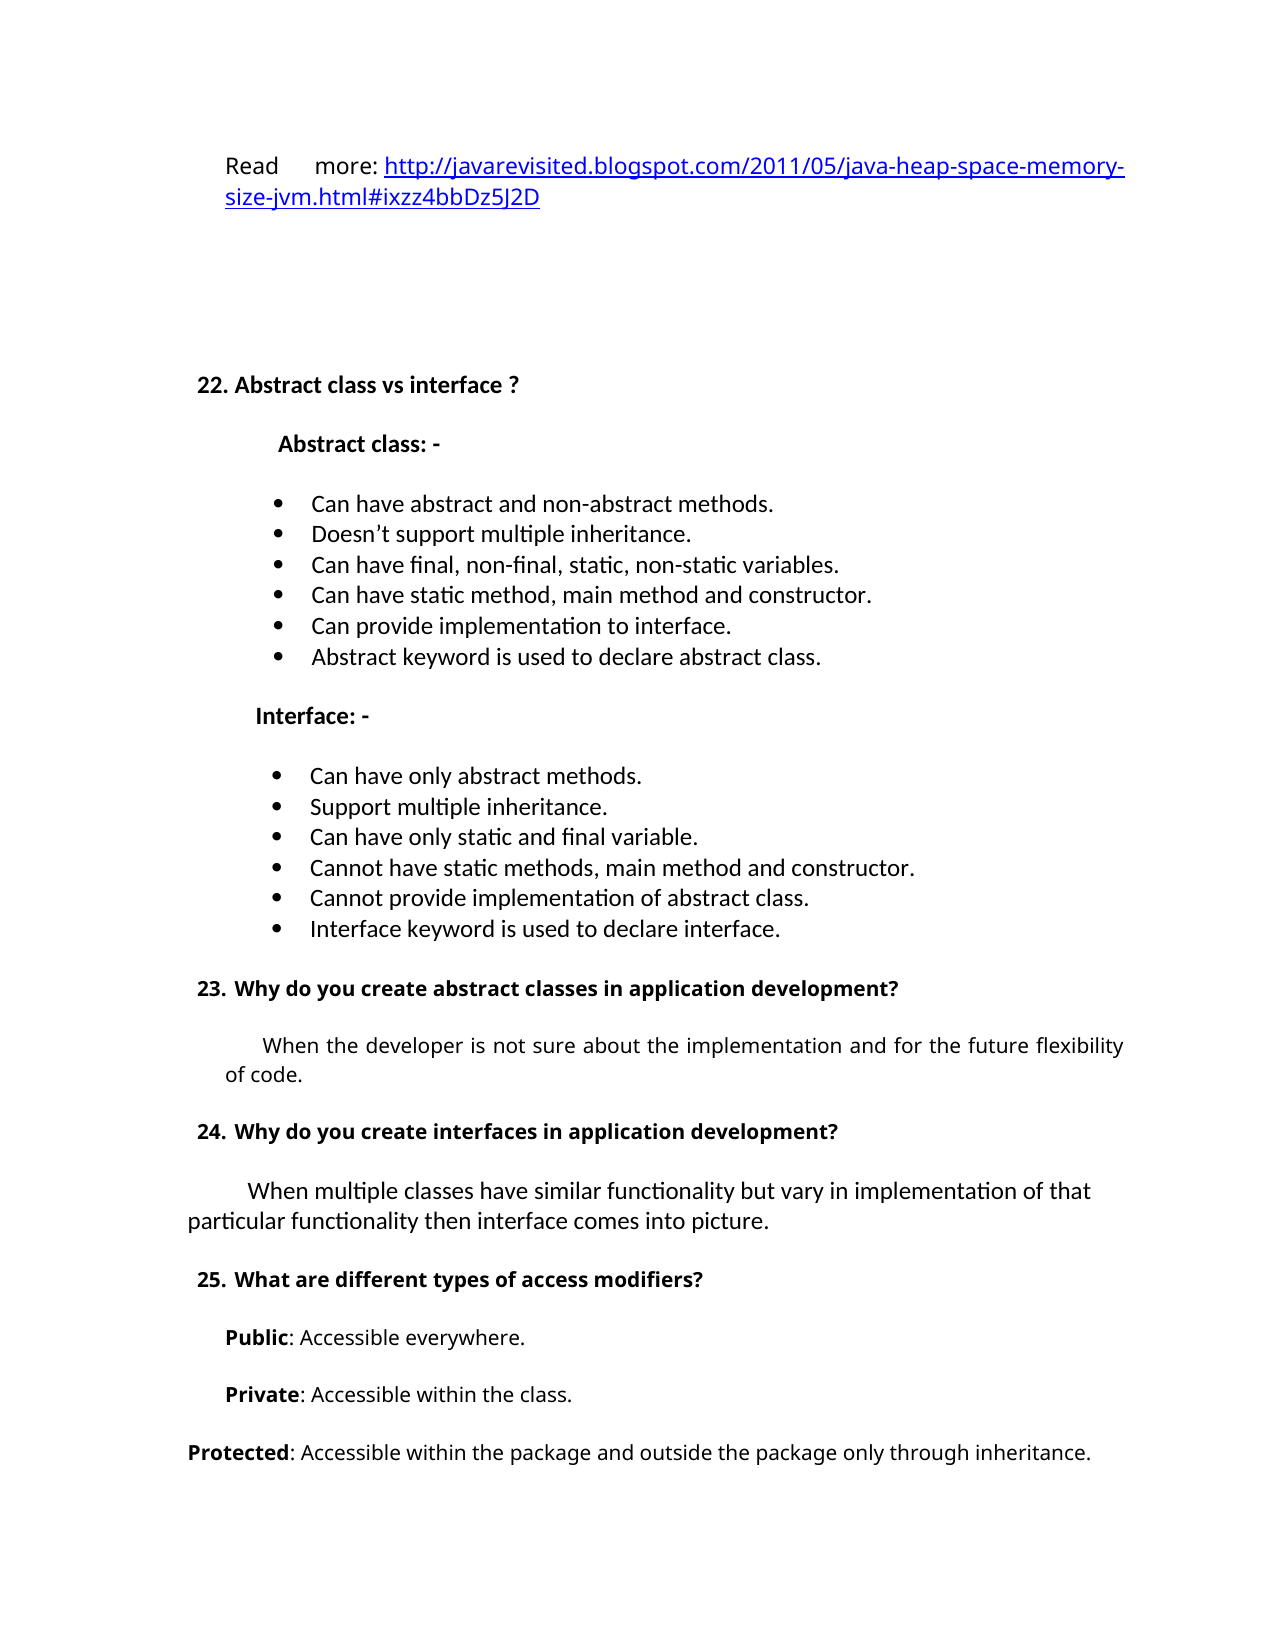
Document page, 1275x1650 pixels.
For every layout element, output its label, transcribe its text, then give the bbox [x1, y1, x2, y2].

list Doesn’t support multiple inheritance. [274, 519, 1125, 549]
text Public: Accessible everywhere. [187, 1323, 1125, 1351]
list Can provide implementation to interface. [274, 610, 1125, 641]
text Protected: Accessible within the package and outside the package only through inheritance. [187, 1438, 1125, 1466]
list Cannot provide implementation of abstract class. [272, 882, 1125, 913]
list Can have final, non-final, static, non-static variables. [274, 549, 1125, 580]
list Can have only static and final variable. [272, 821, 1125, 852]
text When multiple classes have similar functionality but vary in implementation of that particular functionality then interface comes into picture. [187, 1175, 1125, 1236]
text Private: Accessible within the class. [187, 1380, 1125, 1409]
list Can have abstract and non-abstract methods. [274, 488, 1125, 519]
list Abstract class vs interface ? [197, 369, 1125, 399]
text Abstract class: - [187, 428, 1125, 459]
list Can have static method, main method and constructor. [274, 580, 1125, 610]
list Can have only abstract methods. [272, 760, 1125, 791]
list Why do you create interfaces in application development? [197, 1117, 1125, 1146]
list Abstract keyword is used to declare abstract class. [274, 641, 1125, 671]
text When the developer is not sure about the implementation and for the future flexibility of code. [225, 1031, 1125, 1088]
list What are different types of access modifiers? [197, 1265, 1125, 1294]
list Cannot have static methods, main method and constructor. [272, 852, 1125, 882]
list Support multiple inheritance. [272, 791, 1125, 821]
text Interface: - [187, 700, 1125, 731]
list Why do you create abstract classes in application development? [197, 974, 1125, 1002]
list Interface keyword is used to declare interface. [272, 913, 1125, 943]
